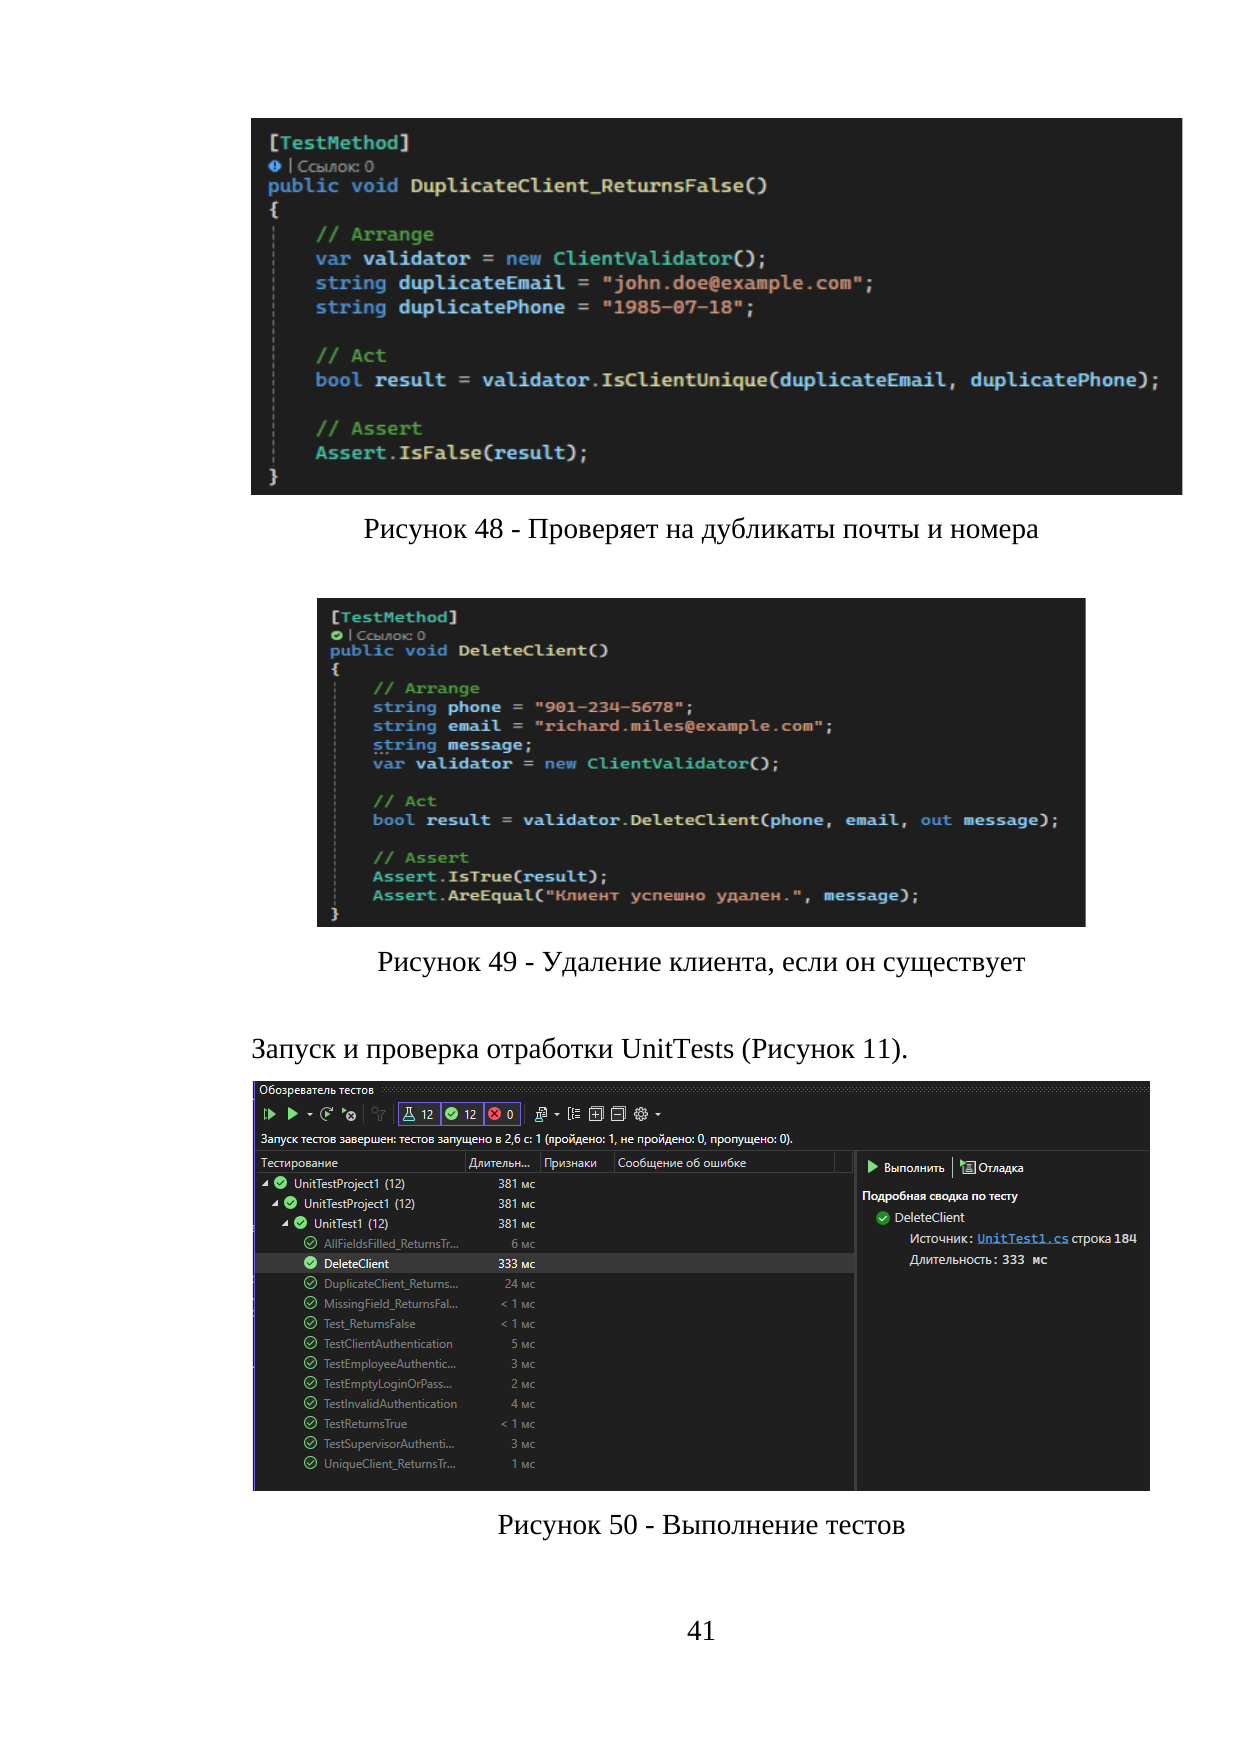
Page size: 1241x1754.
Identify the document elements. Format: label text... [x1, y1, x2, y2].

picture [317, 598, 1086, 927]
text Рисунок 48 - Проверяет на дубликаты почты и номера [177, 511, 1152, 544]
picture [252, 1081, 1150, 1491]
text Рисунок 50 - Выполнение тестов [177, 1507, 1152, 1540]
text Рисунок 49 - Удаление клиента, если он существует [177, 944, 1152, 977]
picture [251, 118, 1183, 495]
text Запуск и проверка отработки UnitTests (Рисунок 11). [177, 1031, 1152, 1065]
